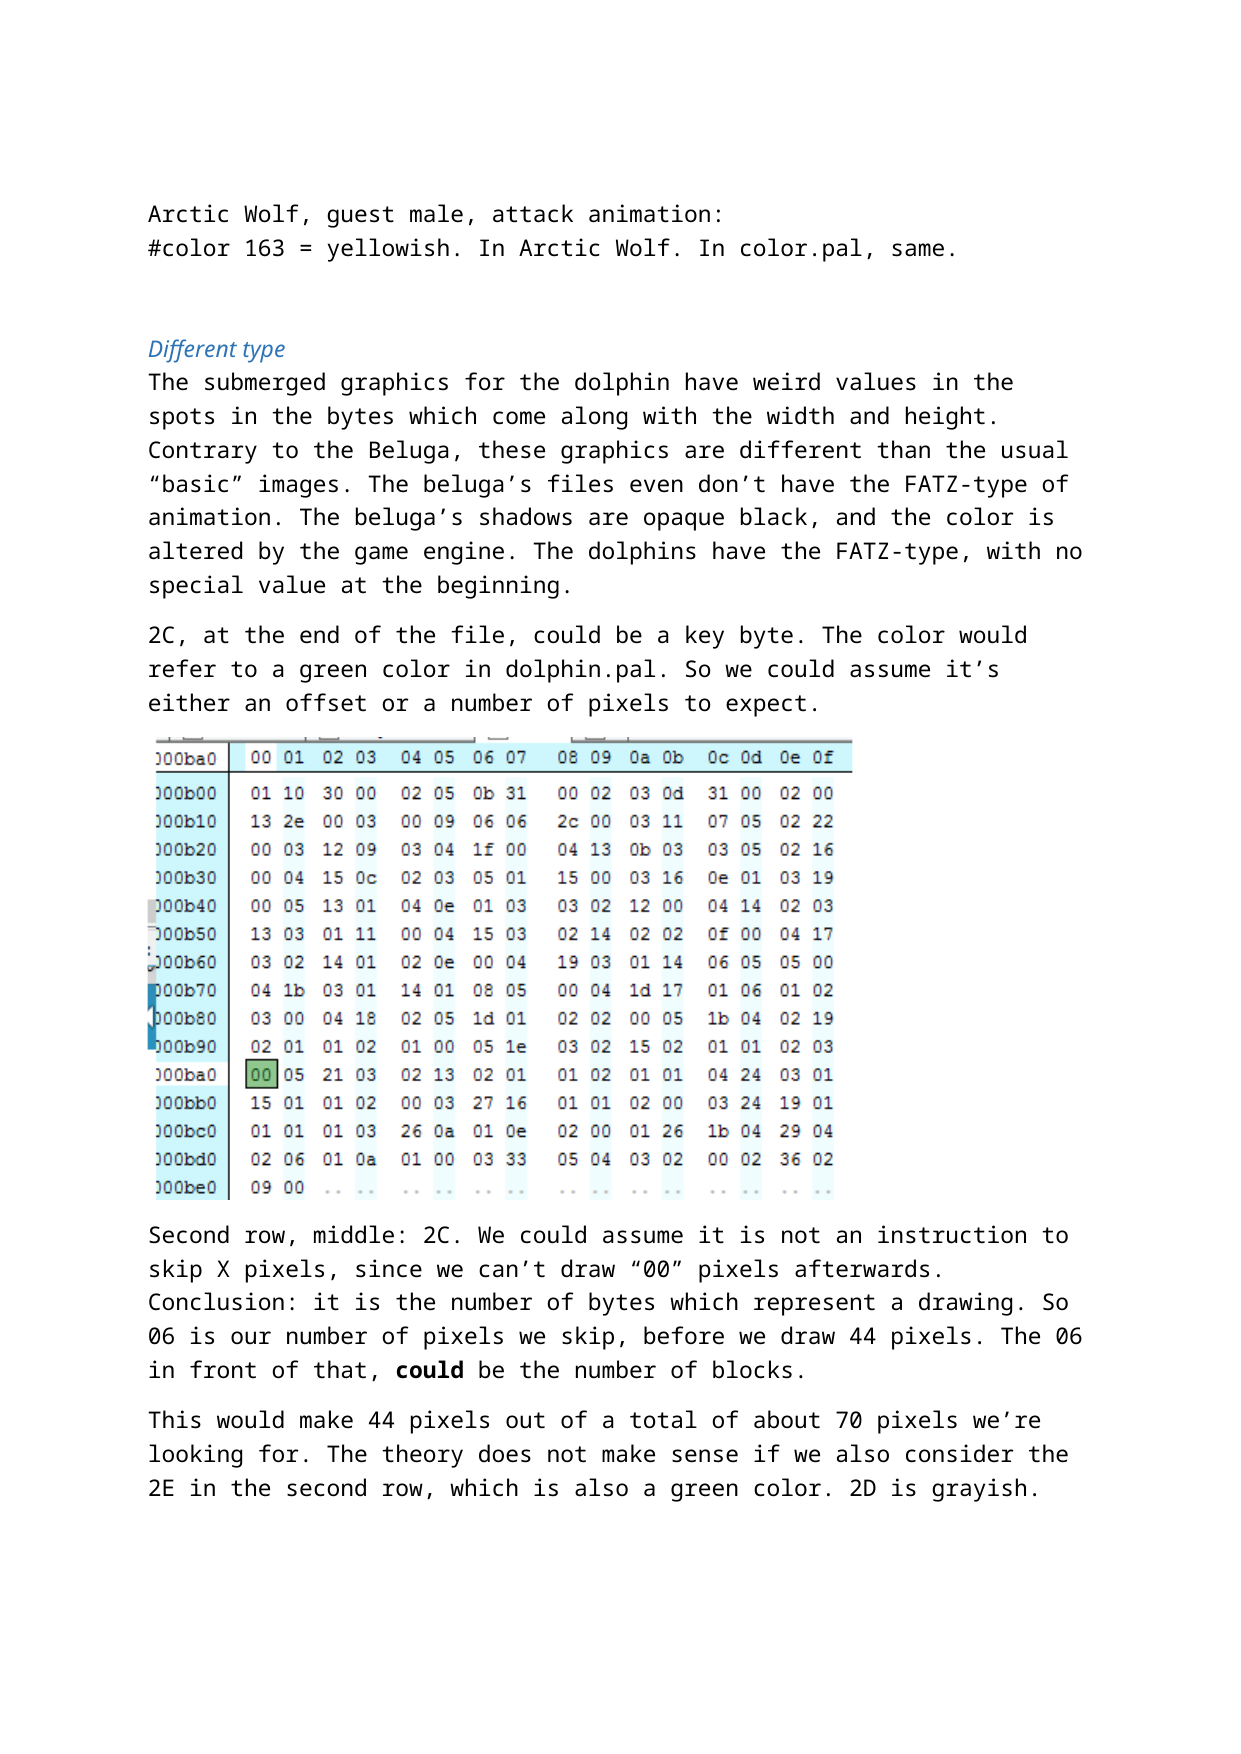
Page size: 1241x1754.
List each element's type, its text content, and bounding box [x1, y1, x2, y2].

text This would make 44 pixels out of a total of about 70 pixels we’re looking for. The theory does not make sense if we also consider the 2E in the second row, which is also a green color. 2D is grayish. [148, 1404, 1093, 1503]
subtitle Different type [148, 333, 1093, 364]
text The submerged graphics for the dolphin have weird values in the spots in the bytes which come along with the width and height. Contrary to the Beluga, these graphics are different than the usual “basic” images. The beluga’s files even don’t have the FATZ-type of animation. The beluga’s shadows are opaque black, and the color is altered by the game engine. The dolphins have the FATZ-type, with no special value at the beginning. [148, 366, 1093, 600]
text Arctic Wolf, guest male, attack animation: #color 163 = yellowish. In Arctic Wolf. In color.pal, same. [148, 198, 1093, 263]
picture [147, 737, 853, 1200]
text 2C, at the end of the file, could be a key byte. The color would refer to a green color in dolphin.pal. So we could assume it’s either an offset or a number of pixels to expect. [148, 619, 1093, 718]
text Second row, middle: 2C. We could assume it is not an instruction to skip X pixels, since we can’t draw “00” pixels afterwards. Conclusion: it is the number of bytes which represent a drawing. So 06 is our number of pixels we skip, before we draw 44 pixels. The 06 in front of that, could be the number of blocks. [148, 1219, 1093, 1385]
